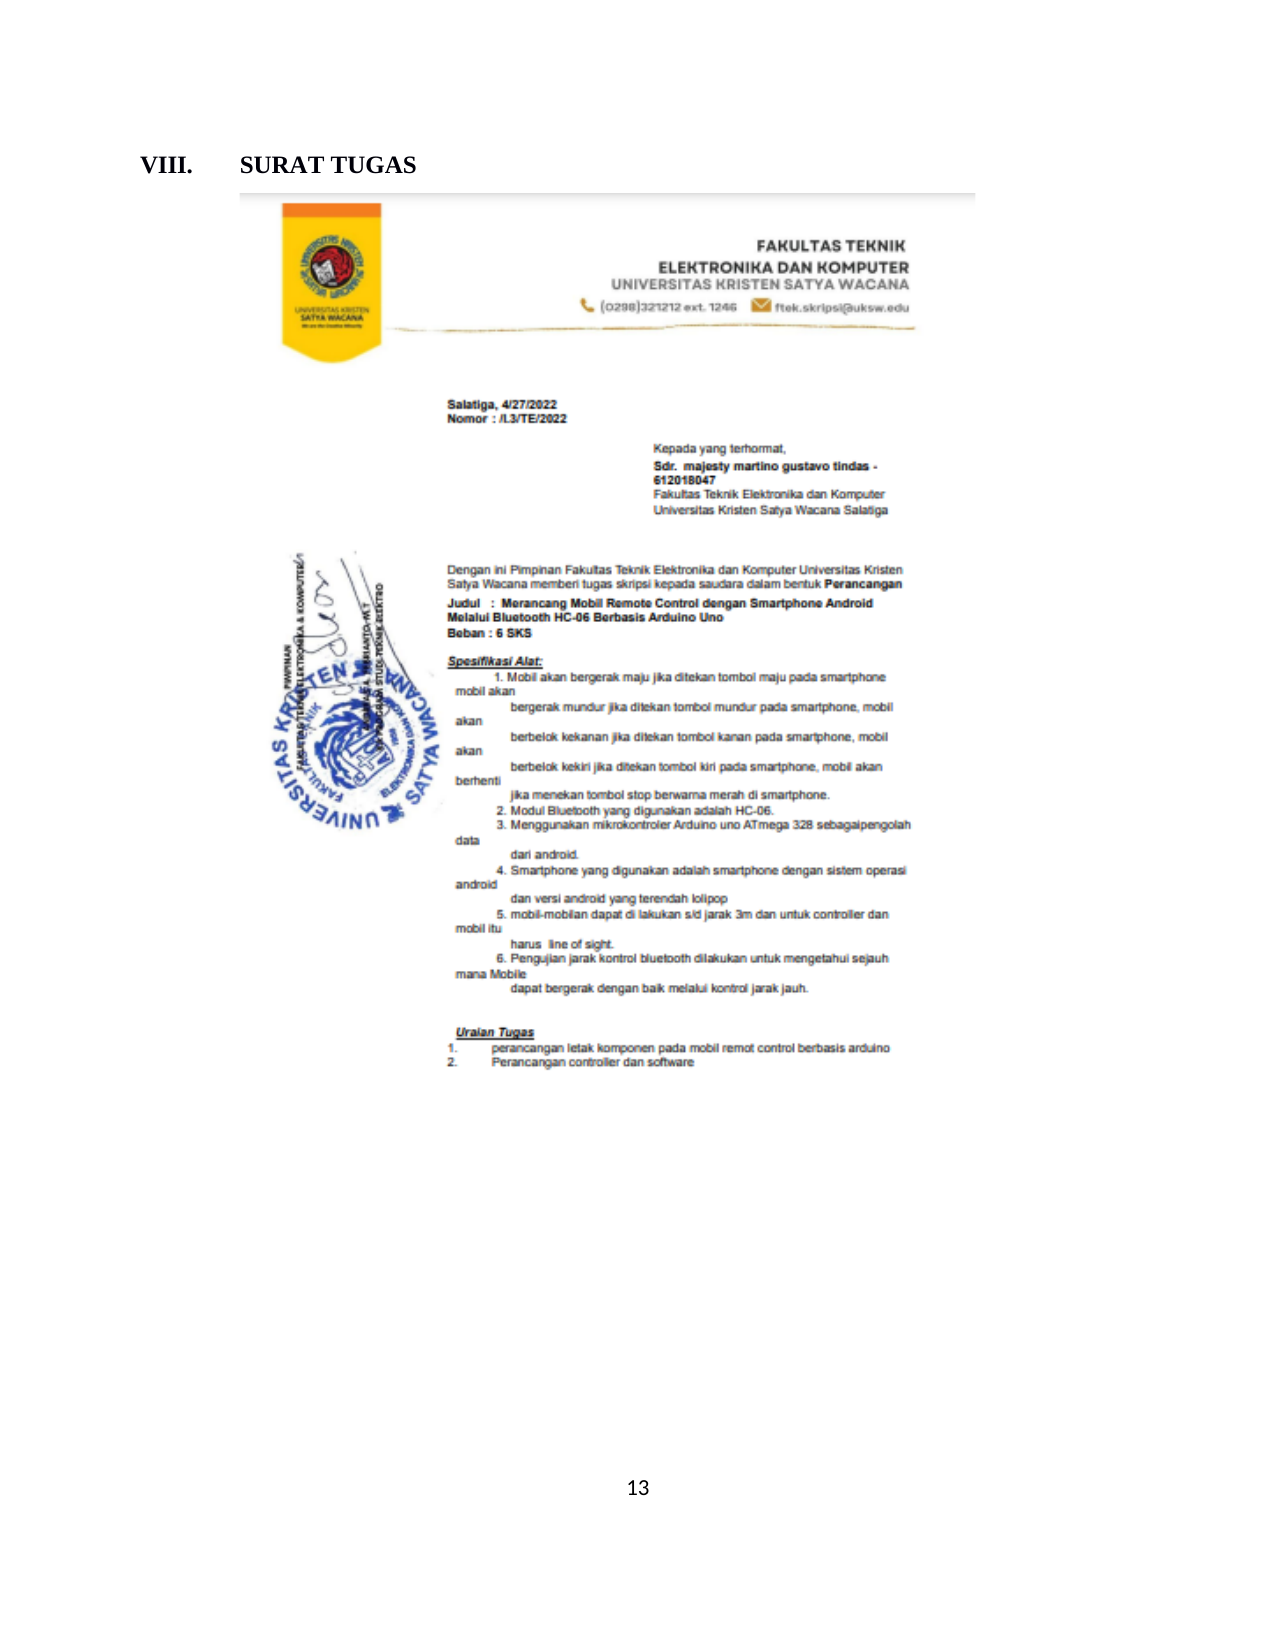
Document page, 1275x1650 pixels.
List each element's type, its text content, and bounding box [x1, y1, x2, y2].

picture [239, 193, 976, 1086]
list SURAT TUGAS [193, 150, 1050, 179]
